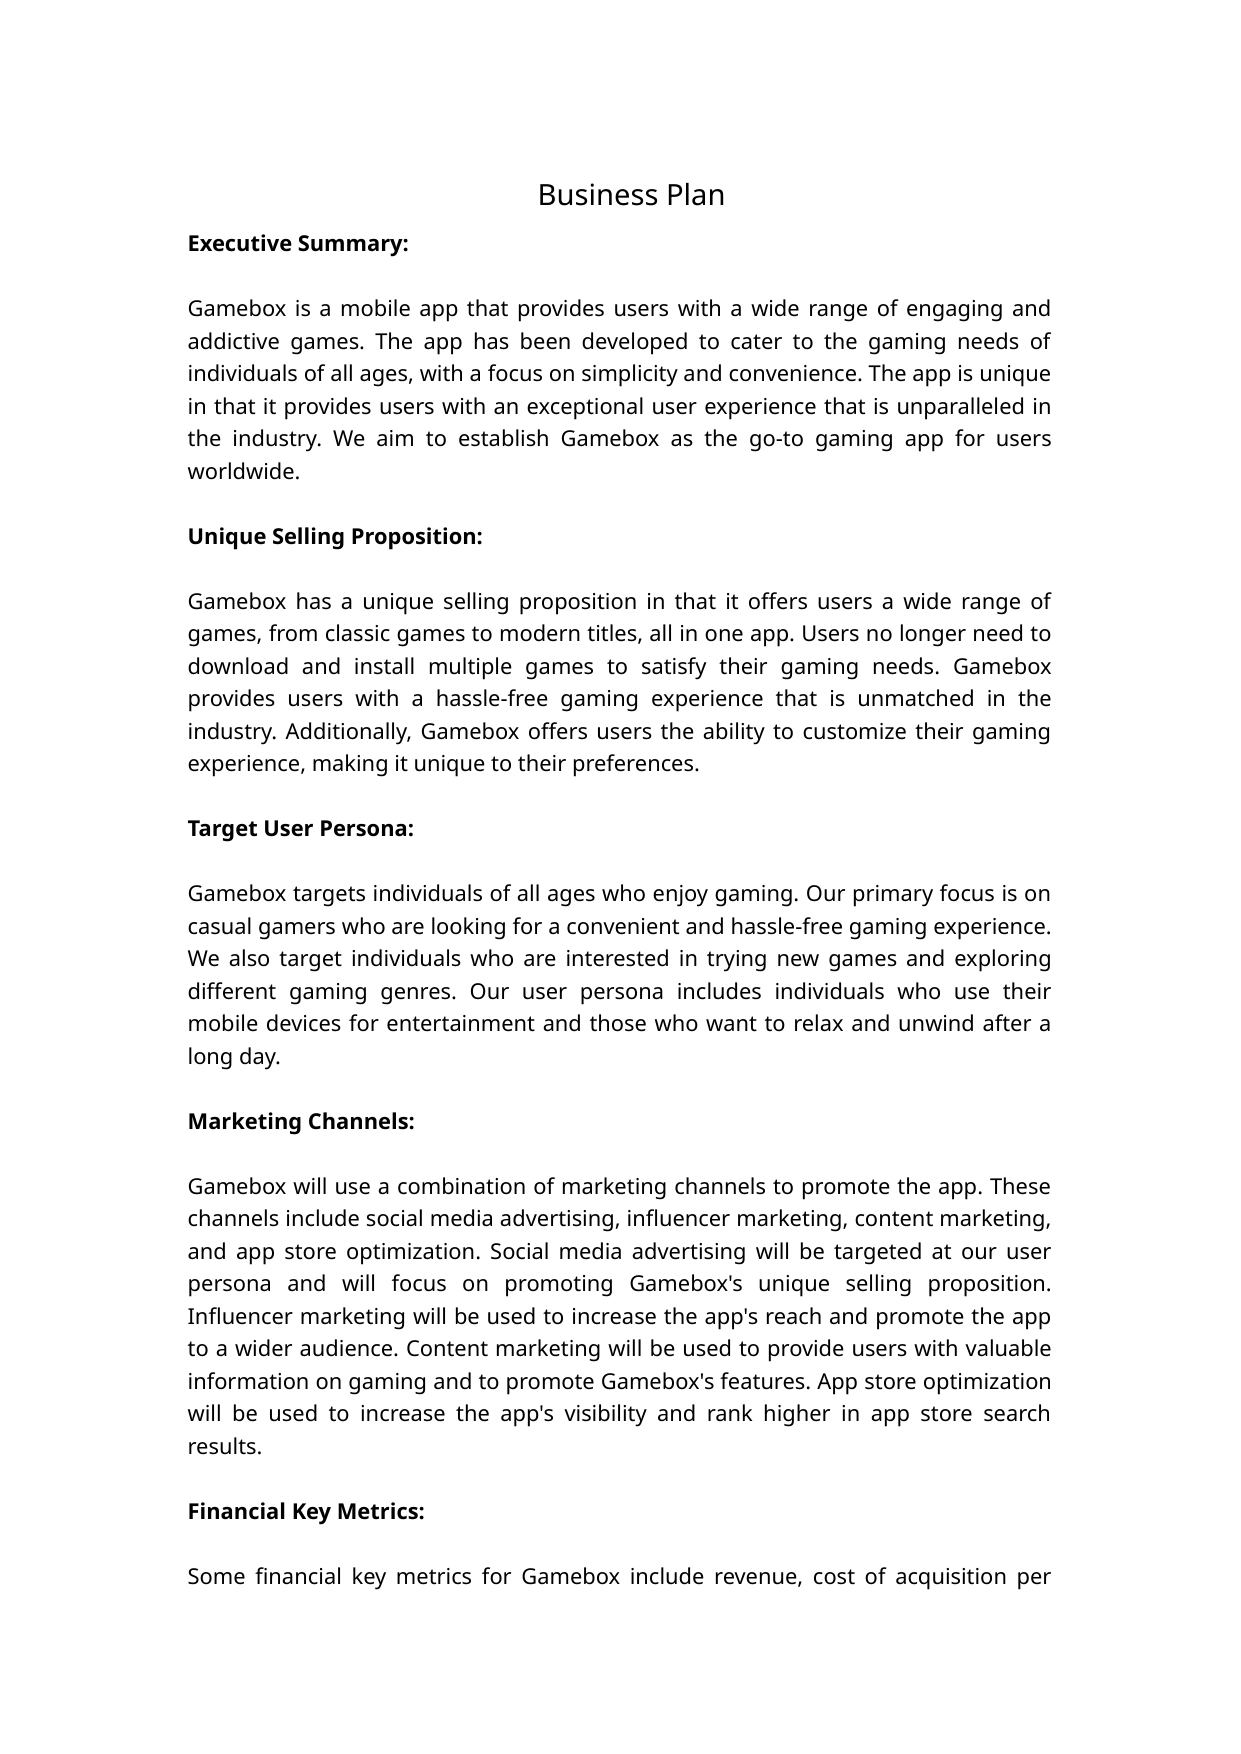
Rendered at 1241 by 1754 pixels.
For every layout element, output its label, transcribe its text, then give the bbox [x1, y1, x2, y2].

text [187, 1559, 1053, 1592]
text Gamebox has a unique selling proposition in that it offers users a wide range of games, from classic games to modern titles, all in one app. Users no longer need to download and install multiple games to satisfy their gaming needs. Gamebox provides users with a hassle-free gaming experience that is unmatched in the industry. Additionally, Gamebox offers users the ability to customize their gaming experience, making it unique to their preferences. [187, 584, 1053, 779]
text Gamebox targets individuals of all ages who enjoy gaming. Our primary focus is on casual gamers who are looking for a convenient and hassle-free gaming experience. We also target individuals who are interested in trying new games and exploring different gaming genres. Our user persona includes individuals who use their mobile devices for entertainment and those who want to relax and unwind after a long day. [187, 877, 1053, 1072]
text Marketing Channels: [187, 1104, 1053, 1137]
text Business Plan [494, 162, 1053, 227]
text Executive Summary: [187, 227, 1053, 259]
text Gamebox will use a combination of marketing channels to promote the app. These channels include social media advertising, influencer marketing, content marketing, and app store optimization. Social media advertising will be targeted at our user persona and will focus on promoting Gamebox's unique selling proposition. Influencer marketing will be used to increase the app's reach and promote the app to a wider audience. Content marketing will be used to provide users with valuable information on gaming and to promote Gamebox's features. App store optimization will be used to increase the app's visibility and rank higher in app store search results. [187, 1169, 1053, 1462]
text Target User Persona: [187, 812, 1053, 844]
text Financial Key Metrics: [187, 1494, 1053, 1527]
text Gamebox is a mobile app that provides users with a wide range of engaging and addictive games. The app has been developed to cater to the gaming needs of individuals of all ages, with a focus on simplicity and convenience. The app is unique in that it provides users with an exceptional user experience that is unparalleled in the industry. We aim to establish Gamebox as the go-to gaming app for users worldwide. [187, 292, 1053, 487]
text Unique Selling Proposition: [187, 519, 1053, 552]
